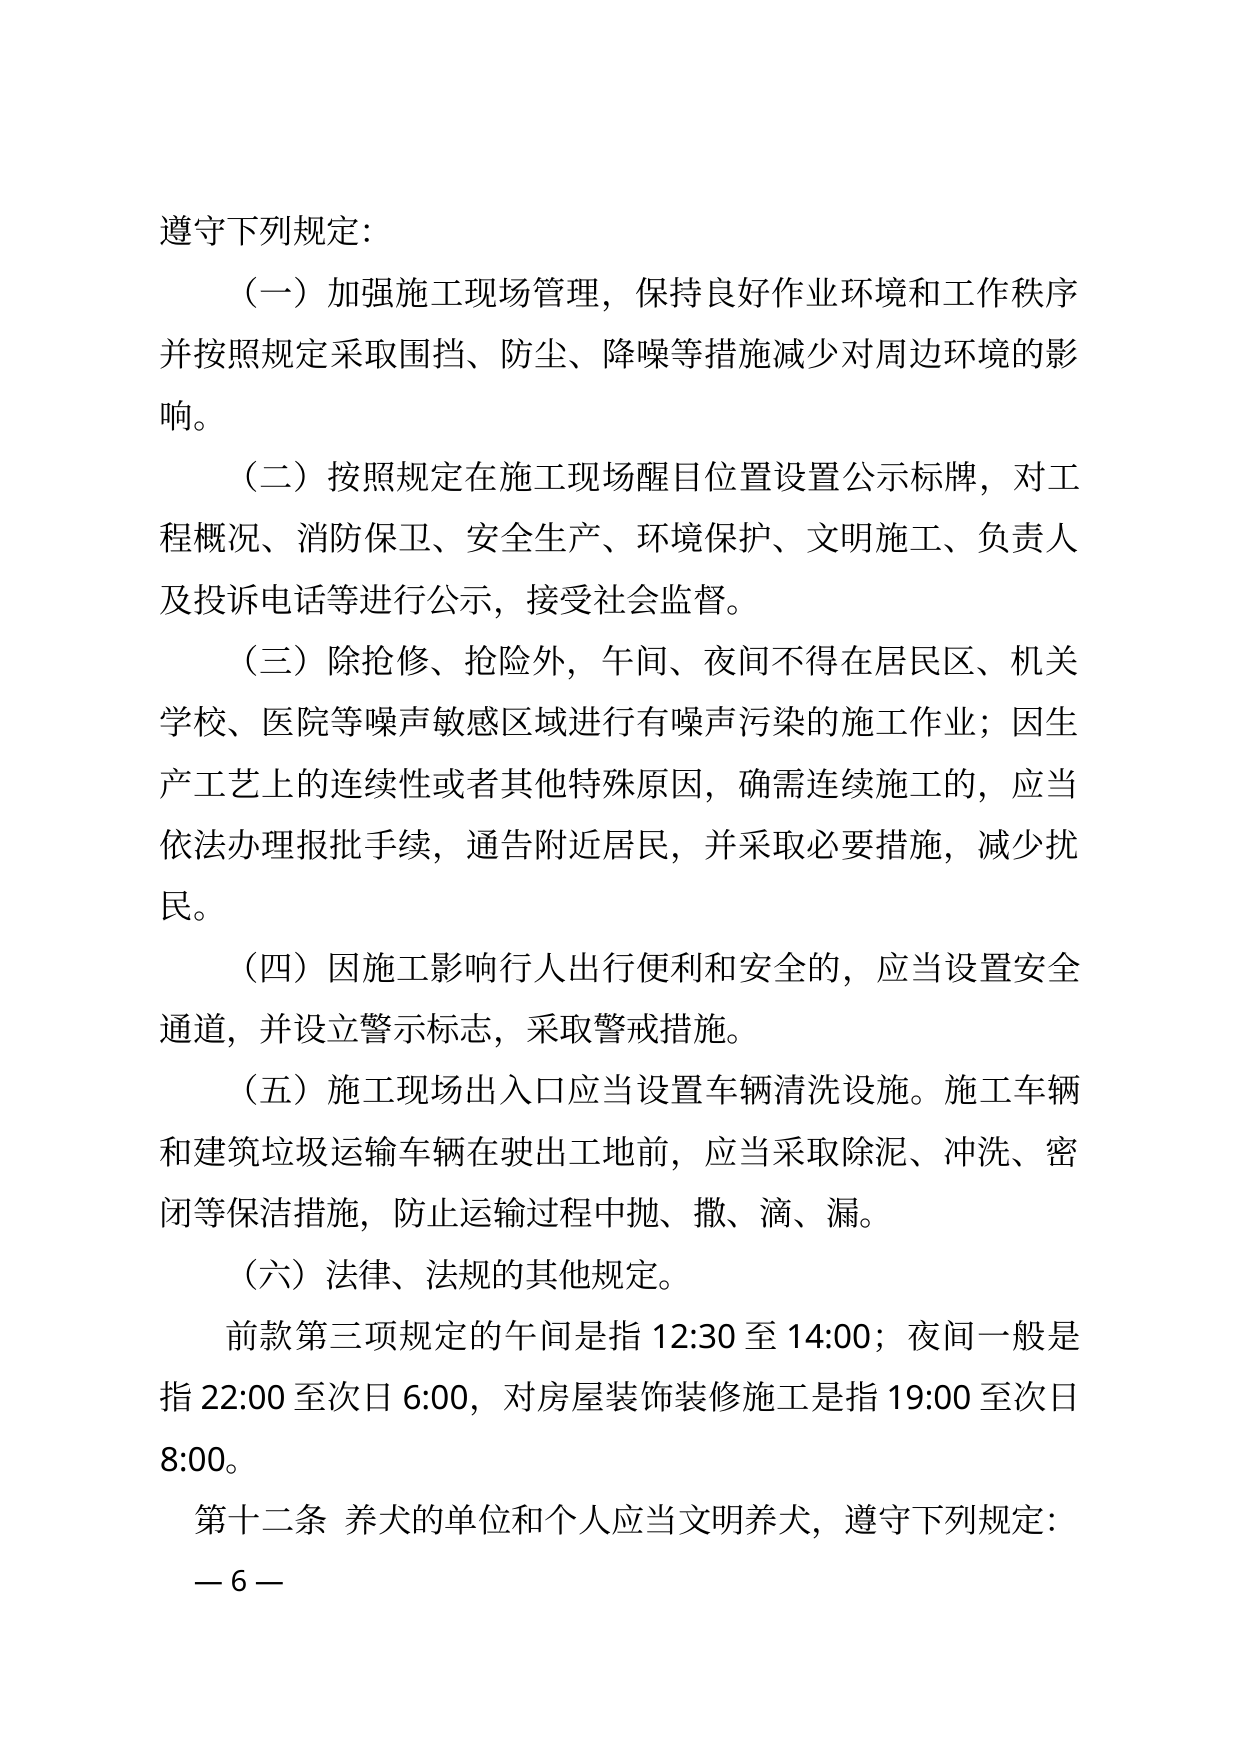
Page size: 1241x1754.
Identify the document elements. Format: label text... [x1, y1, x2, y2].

text 前款第三项规定的午间是指12:30至14:00；夜间一般是指22:00至次日6:00，对房屋装饰装修施工是指19:00至次日8:00。 [159, 1299, 1081, 1483]
text （三）除抢修、抢险外，午间、夜间不得在居民区、机关、学校、医院等噪声敏感区域进行有噪声污染的施工作业；因生产工艺上的连续性或者其他特殊原因，确需连续施工的，应当依法办理报批手续，通告附近居民，并采取必要措施，减少扰民。 [159, 624, 1081, 931]
text （五）施工现场出入口应当设置车辆清洗设施。施工车辆和建筑垃圾运输车辆在驶出工地前，应当采取除泥、冲洗、密闭等保洁措施，防止运输过程中抛、撒、滴、漏。 [159, 1054, 1081, 1238]
text （二）按照规定在施工现场醒目位置设置公示标牌，对工程概况、消防保卫、安全生产、环境保护、文明施工、负责人及投诉电话等进行公示，接受社会监督。 [159, 440, 1081, 624]
text 第十二条 养犬的单位和个人应当文明养犬，遵守下列规定： [159, 1483, 1081, 1545]
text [159, 195, 1081, 256]
text （六）法律、法规的其他规定。 [159, 1238, 1081, 1299]
text （四）因施工影响行人出行便利和安全的，应当设置安全通道，并设立警示标志，采取警戒措施。 [159, 931, 1081, 1054]
text （一）加强施工现场管理，保持良好作业环境和工作秩序，并按照规定采取围挡、防尘、降噪等措施减少对周边环境的影响。 [159, 256, 1081, 440]
